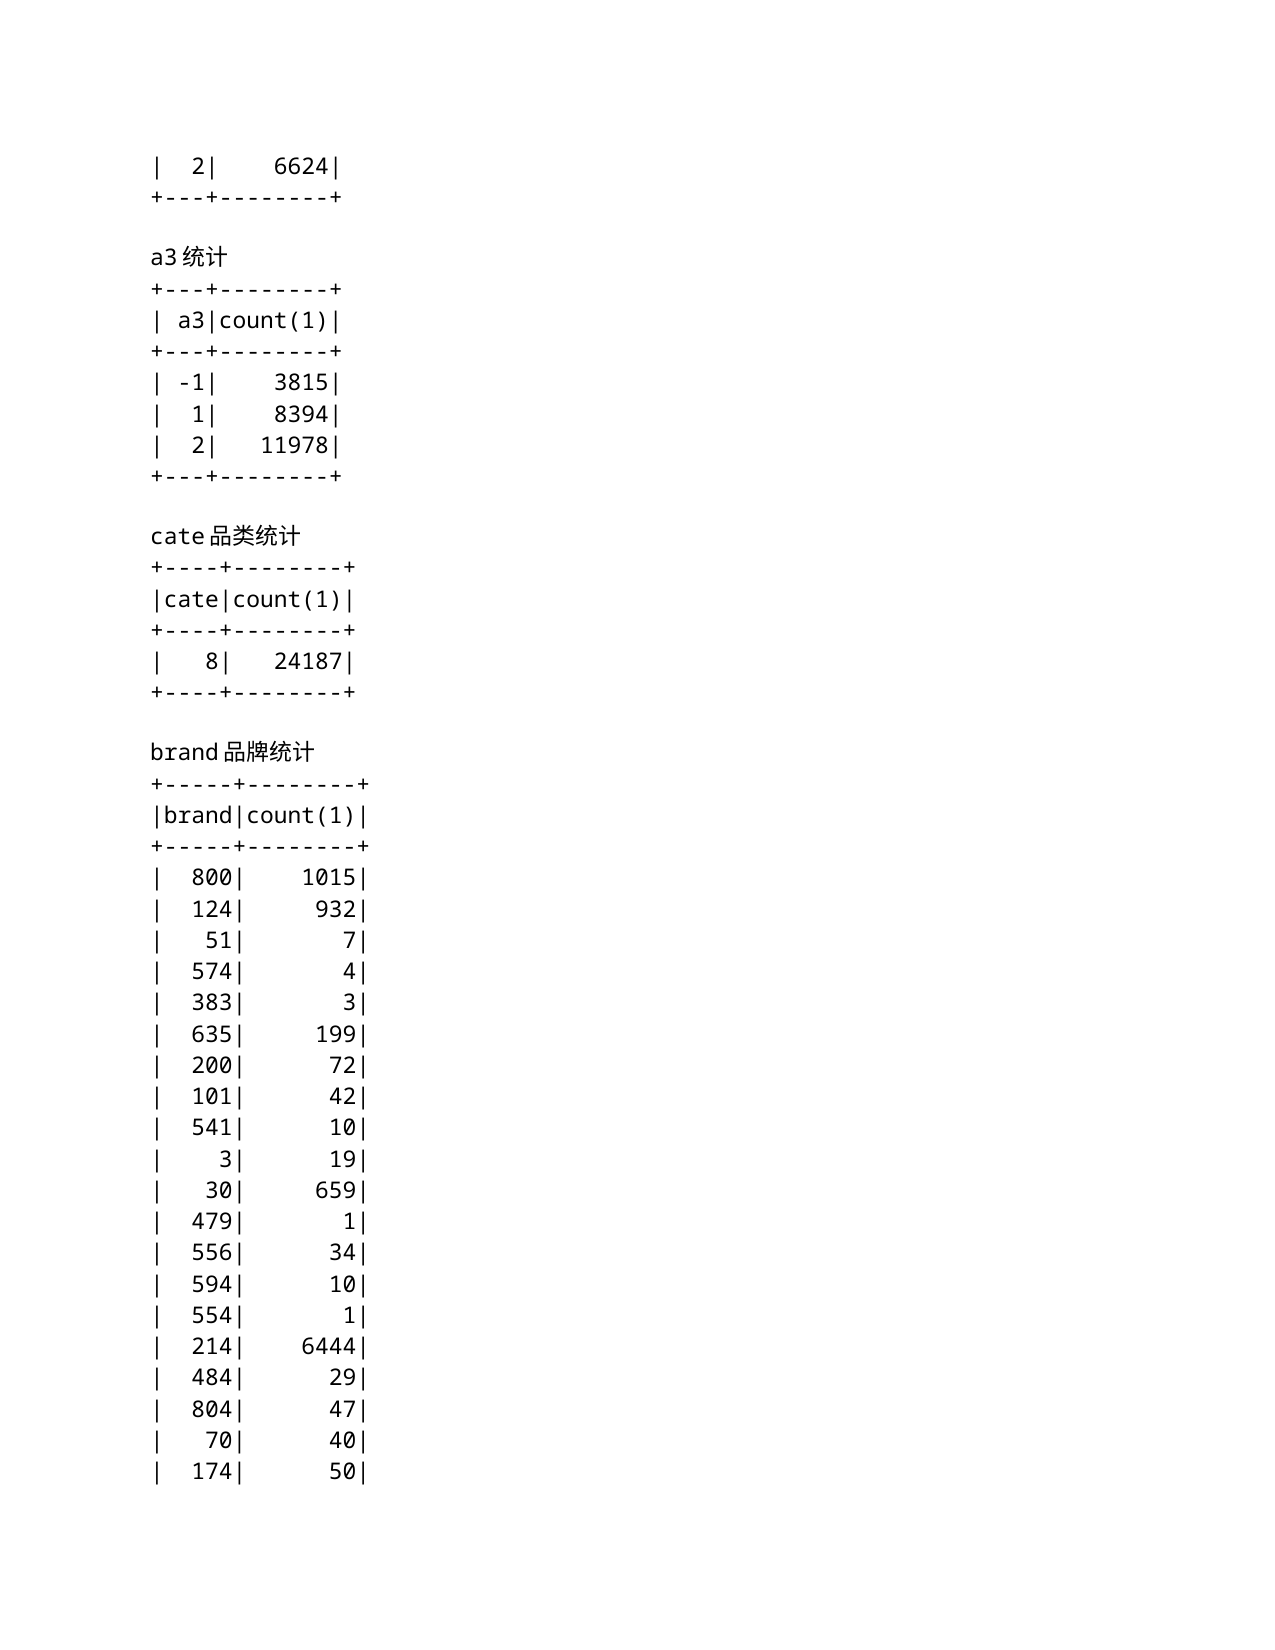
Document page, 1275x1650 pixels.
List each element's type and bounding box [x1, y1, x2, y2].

text [150, 150, 1125, 1486]
